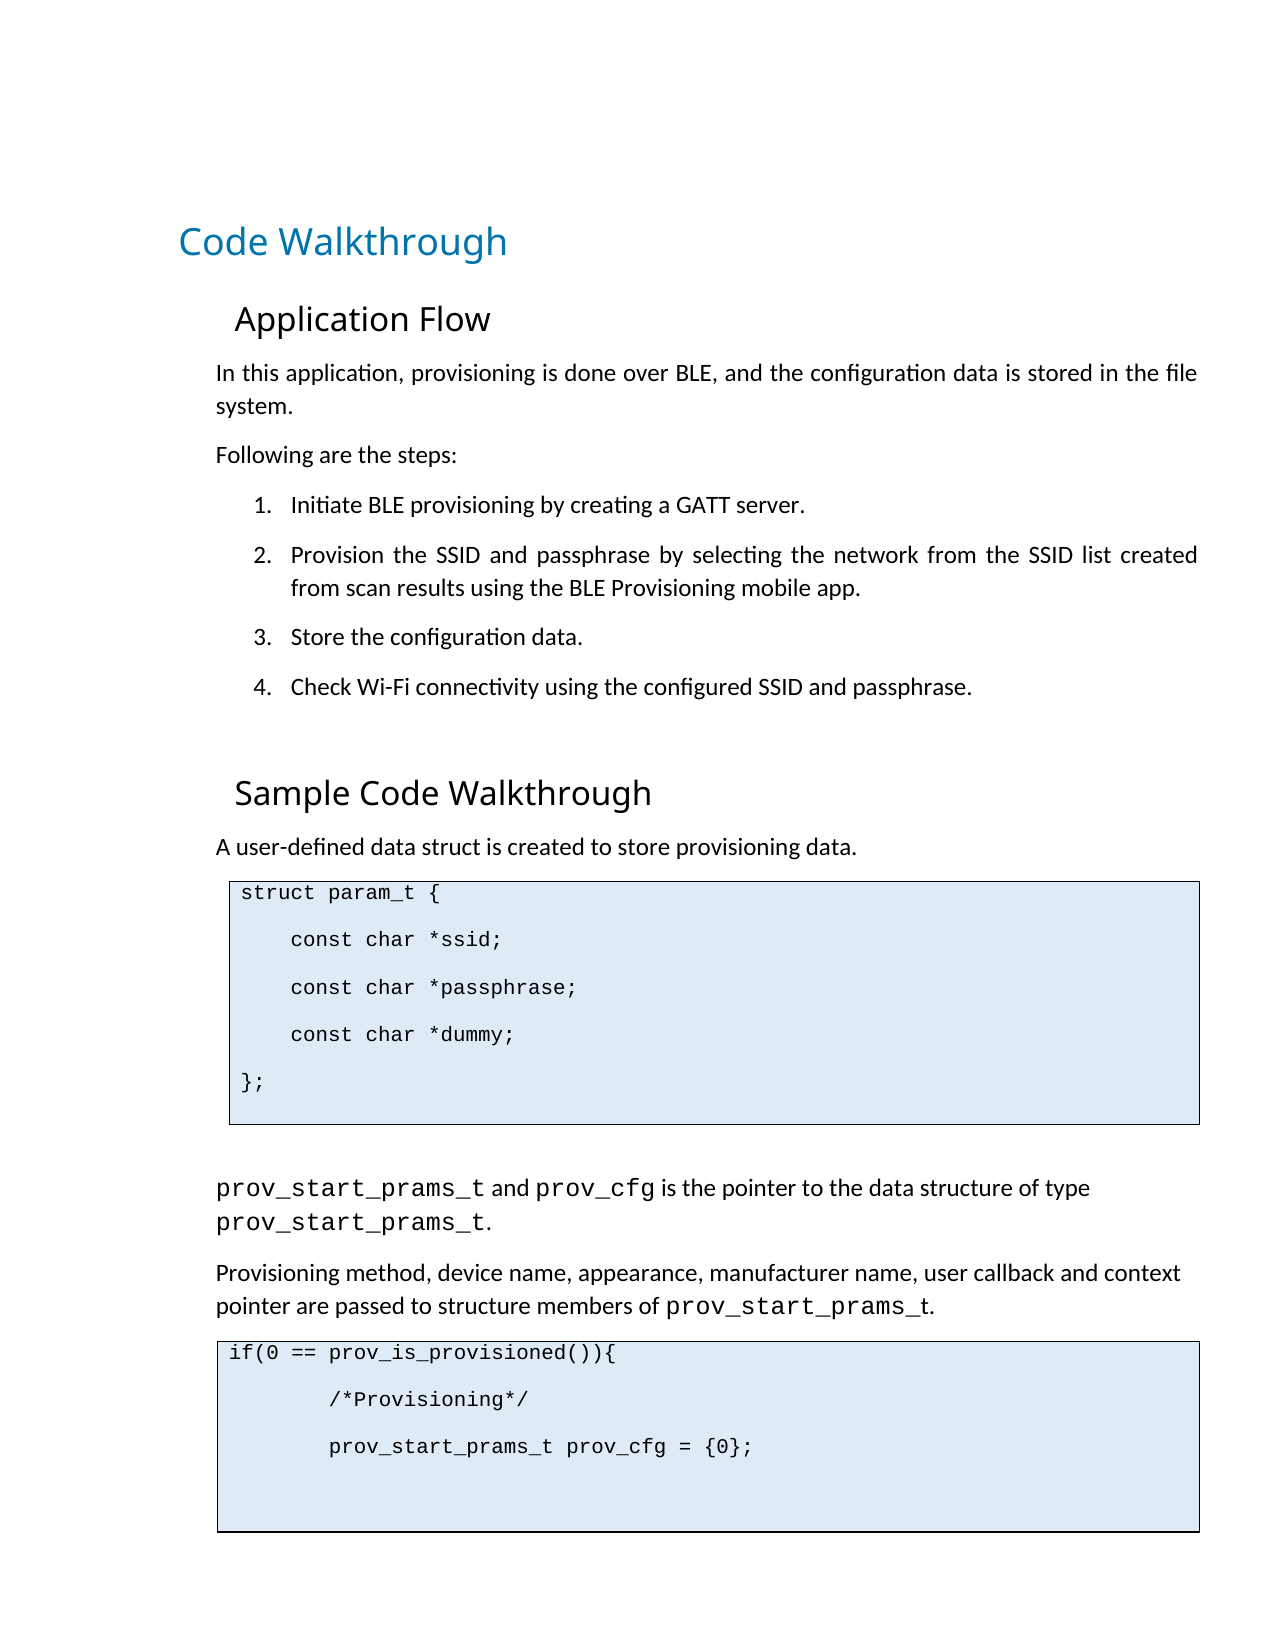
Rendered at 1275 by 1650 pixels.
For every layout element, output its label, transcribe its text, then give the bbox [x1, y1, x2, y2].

list Initiate BLE provisioning by creating a GATT server. [253, 489, 1200, 520]
text Provisioning method, device name, appearance, manufacturer name, user callback and context pointer are passed to structure members of prov_start_prams_t. [216, 1257, 1200, 1322]
list Check Wi-Fi connectivity using the configured SSID and passphrase. [253, 671, 1200, 701]
list Store the configuration data. [253, 621, 1200, 652]
subtitle Code Walkthrough [178, 216, 1200, 267]
text In this application, provisioning is done over BLE, and the configuration data is stored in the file system. [216, 357, 1200, 421]
text A user-defined data struct is created to store provisioning data. [216, 832, 1200, 862]
list Provision the SSID and passphrase by selecting the network from the SSID list created from scan results using the BLE Provisioning mobile app. [253, 539, 1200, 602]
subtitle Application Flow [234, 296, 1200, 341]
text prov_start_prams_t and prov_cfg is the pointer to the data structure of type prov_start_prams_t. [216, 1172, 1200, 1238]
text Following are the steps: [216, 440, 1200, 470]
subtitle Sample Code Walkthrough [234, 770, 1200, 816]
table_header struct param_t { const char *ssid; const char *passphrase; const char *dummy; }; [230, 882, 1199, 1124]
